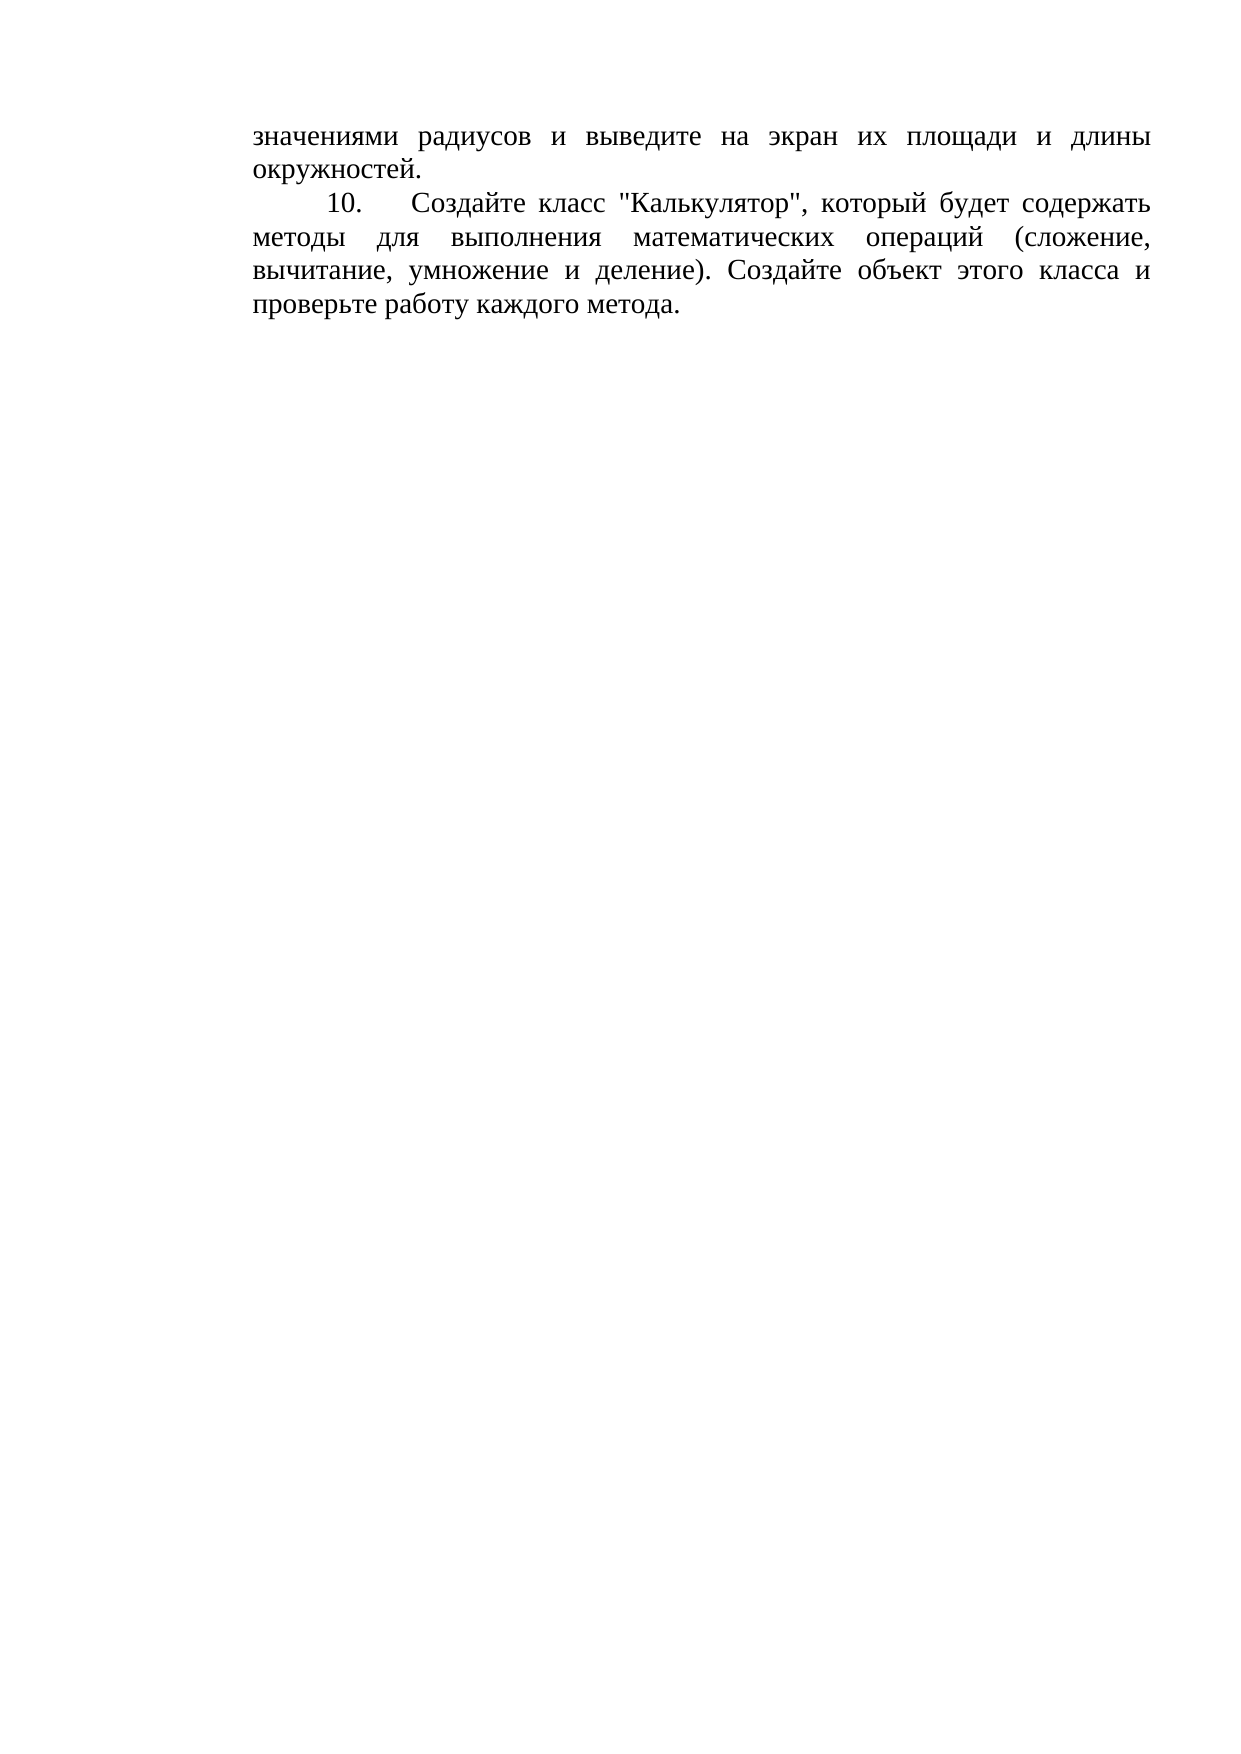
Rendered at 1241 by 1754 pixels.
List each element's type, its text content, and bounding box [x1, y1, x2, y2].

list Создайте класс "Калькулятор", который будет содержать методы для выполнения математических операций (сложение, вычитание, умножение и деление). Создайте объект этого класса и проверьте работу каждого метода. [252, 185, 1152, 319]
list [252, 118, 1152, 185]
